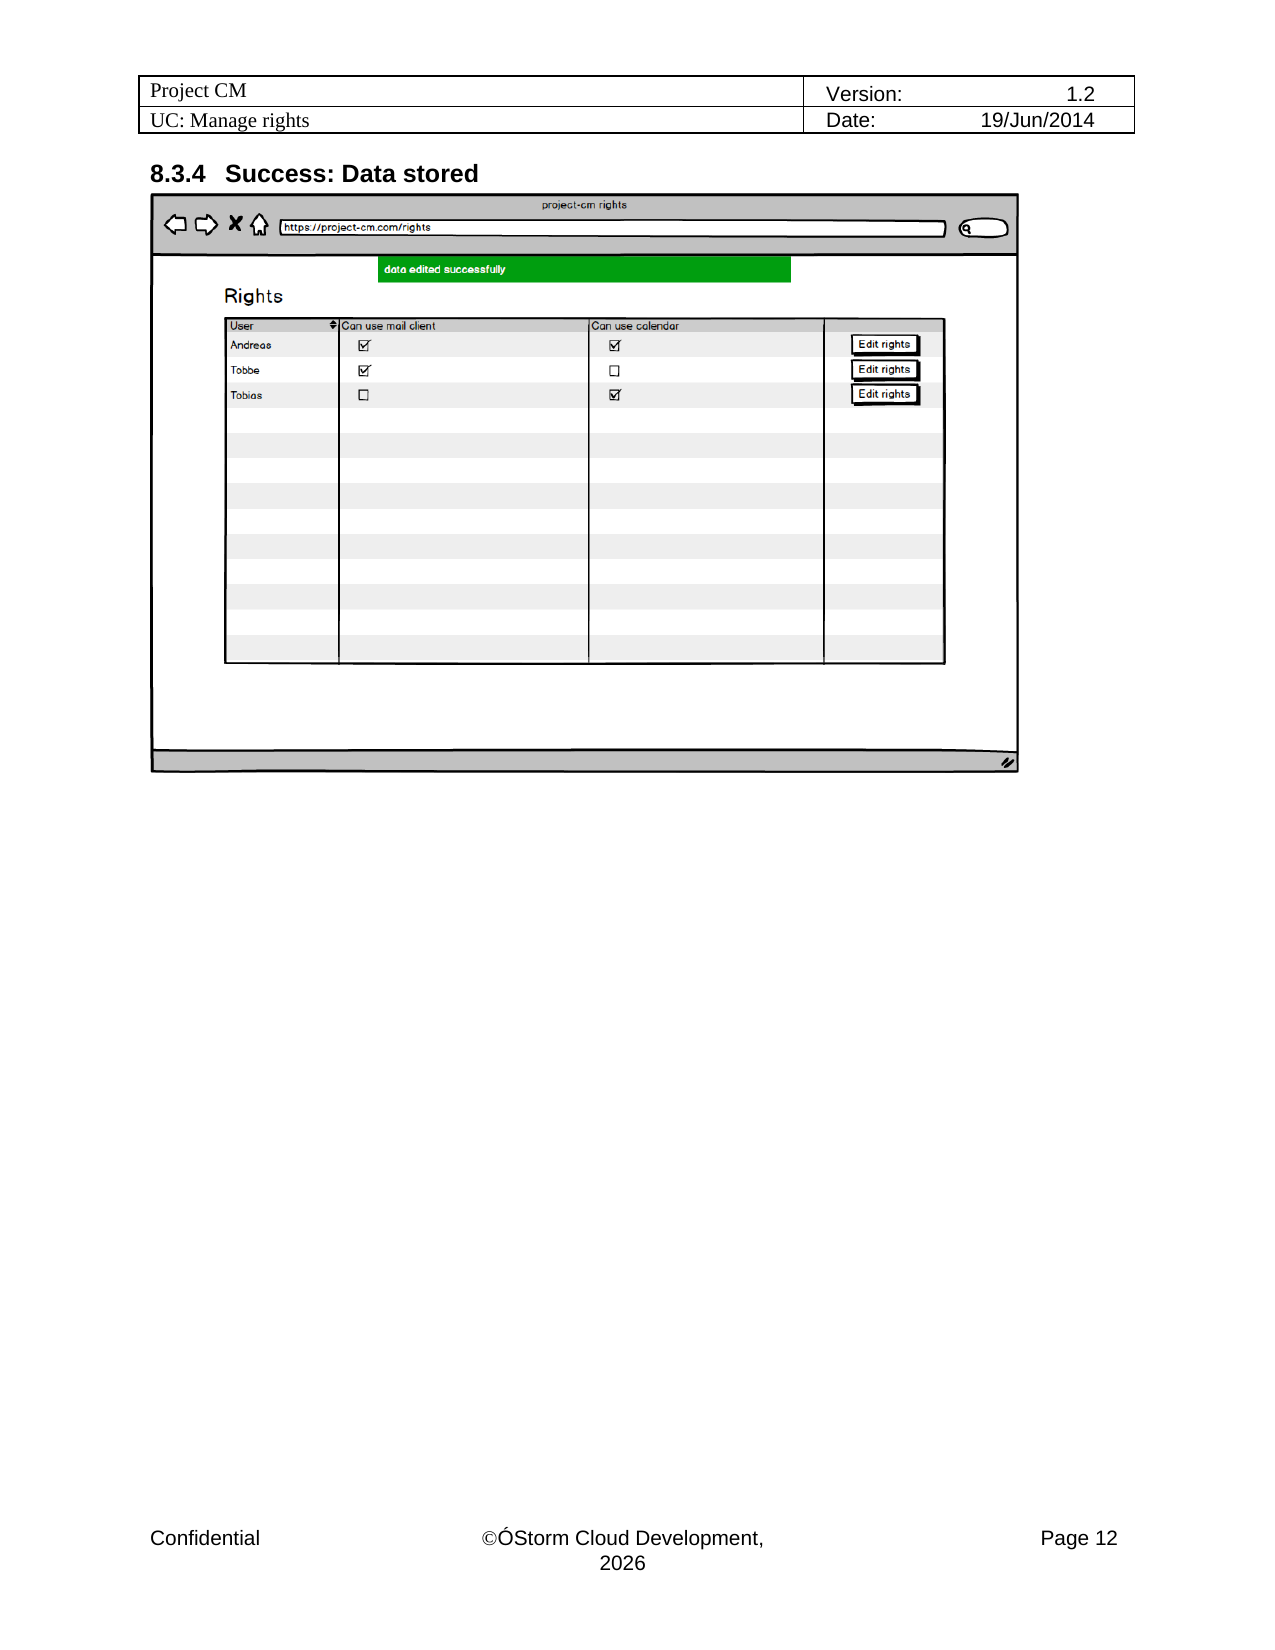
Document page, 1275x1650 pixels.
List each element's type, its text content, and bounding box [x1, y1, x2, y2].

picture [150, 193, 1019, 773]
subtitle Success: Data stored [150, 159, 1125, 188]
